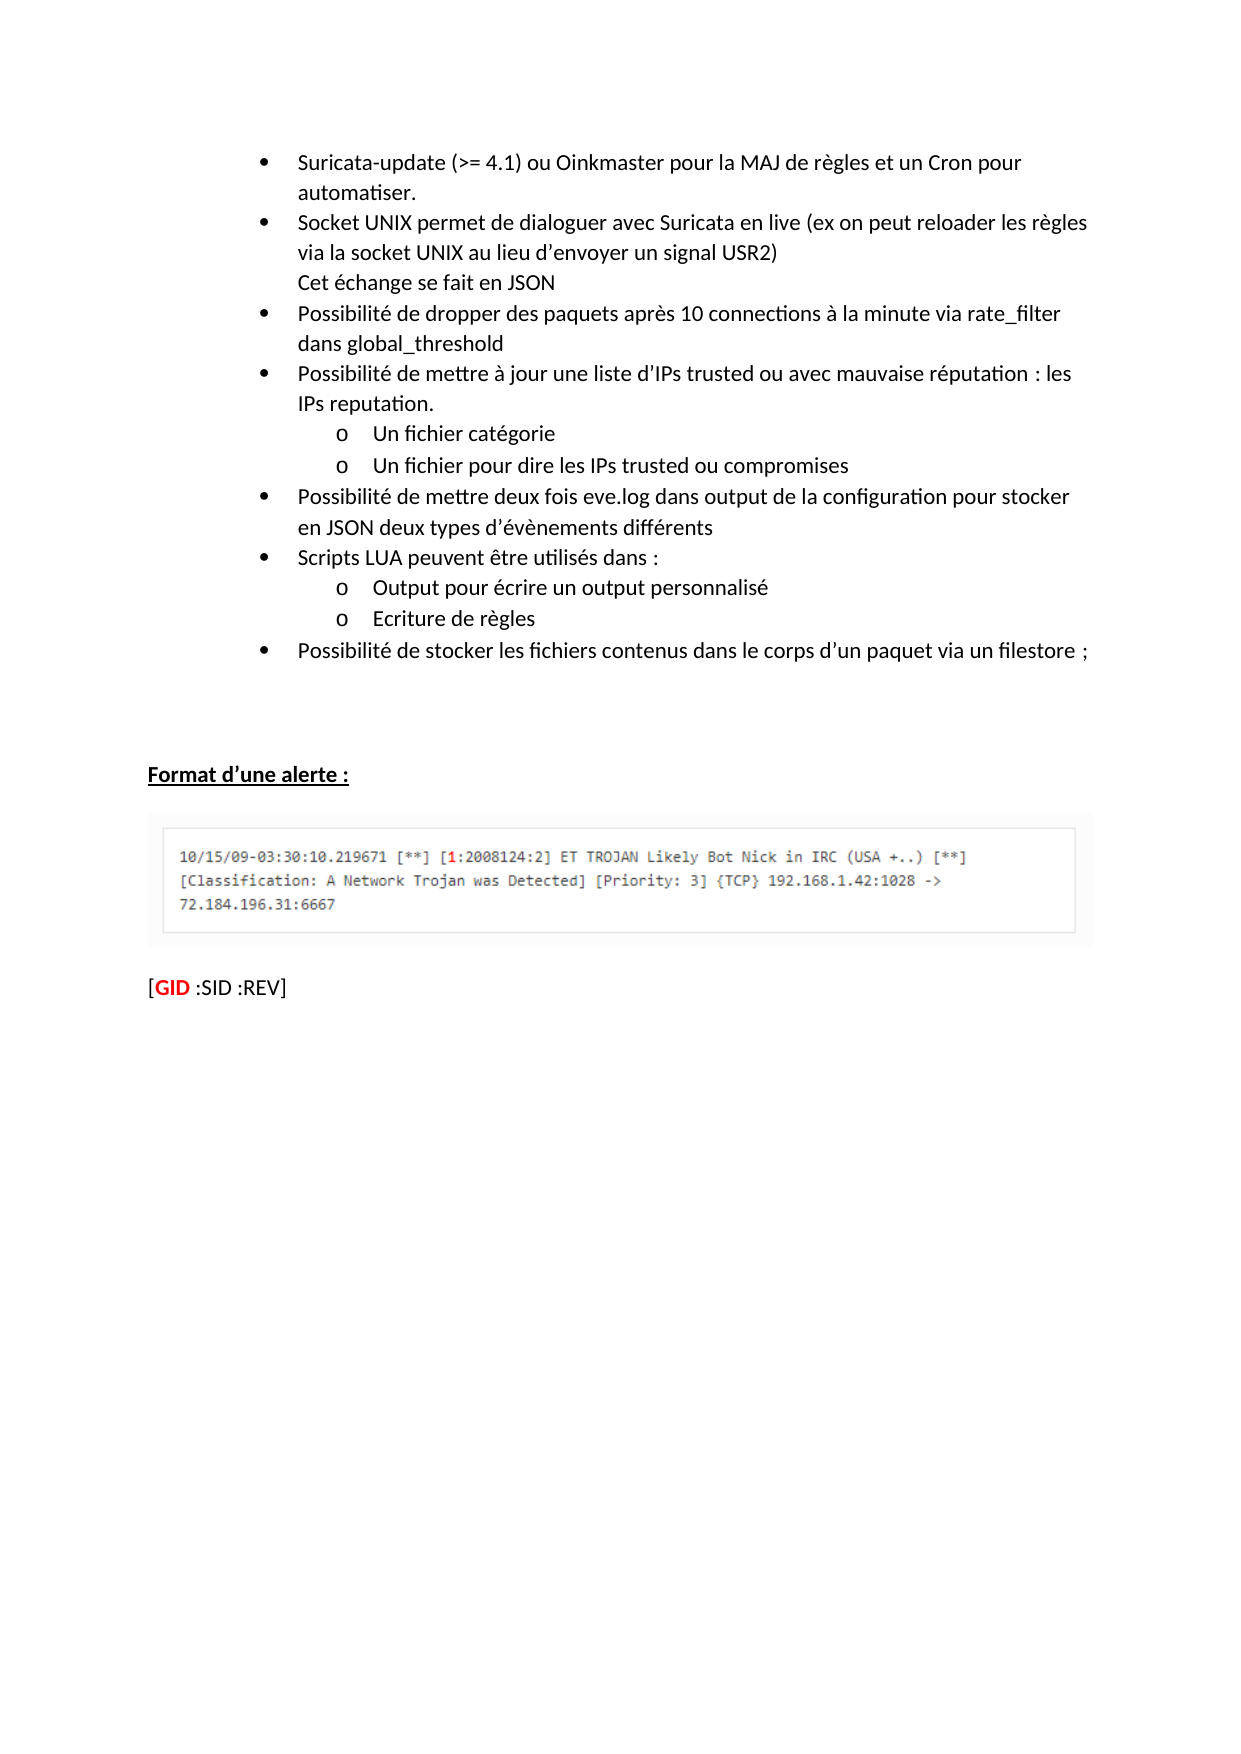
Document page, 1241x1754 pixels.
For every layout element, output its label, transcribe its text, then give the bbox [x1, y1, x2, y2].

list Output pour écrire un output personnalisé [335, 573, 1093, 602]
list Un fichier pour dire les IPs trusted ou compromises [335, 451, 1093, 480]
text [GID :SID :REV] [148, 973, 1093, 1001]
list Possibilité de stocker les fichiers contenus dans le corps d’un paquet via un filestore ; [260, 636, 1093, 664]
list Socket UNIX permet de dialoguer avec Suricata en live (ex on peut reloader les règles via la socket UNIX au lieu d’envoyer un signal USR2) [260, 208, 1093, 266]
list Possibilité de mettre à jour une liste d’IPs trusted ou avec mauvaise réputation : les IPs reputation. [260, 359, 1093, 417]
list Possibilité de mettre deux fois eve.log dans output de la configuration pour stocker en JSON deux types d’évènements différents [260, 482, 1093, 541]
text Format d’une alerte : [148, 760, 1093, 788]
list Possibilité de dropper des paquets après 10 connections à la minute via rate_filter dans global_threshold [260, 299, 1093, 357]
list Scripts LUA peuvent être utilisés dans : [260, 543, 1093, 571]
list Un fichier catégorie [335, 419, 1093, 449]
list Suricata-update (>= 4.1) ou Oinkmaster pour la MAJ de règles et un Cron pour automatiser. [260, 148, 1093, 206]
list Cet échange se fait en JSON [298, 268, 1093, 296]
list Ecriture de règles [335, 604, 1093, 634]
picture [147, 812, 1093, 948]
